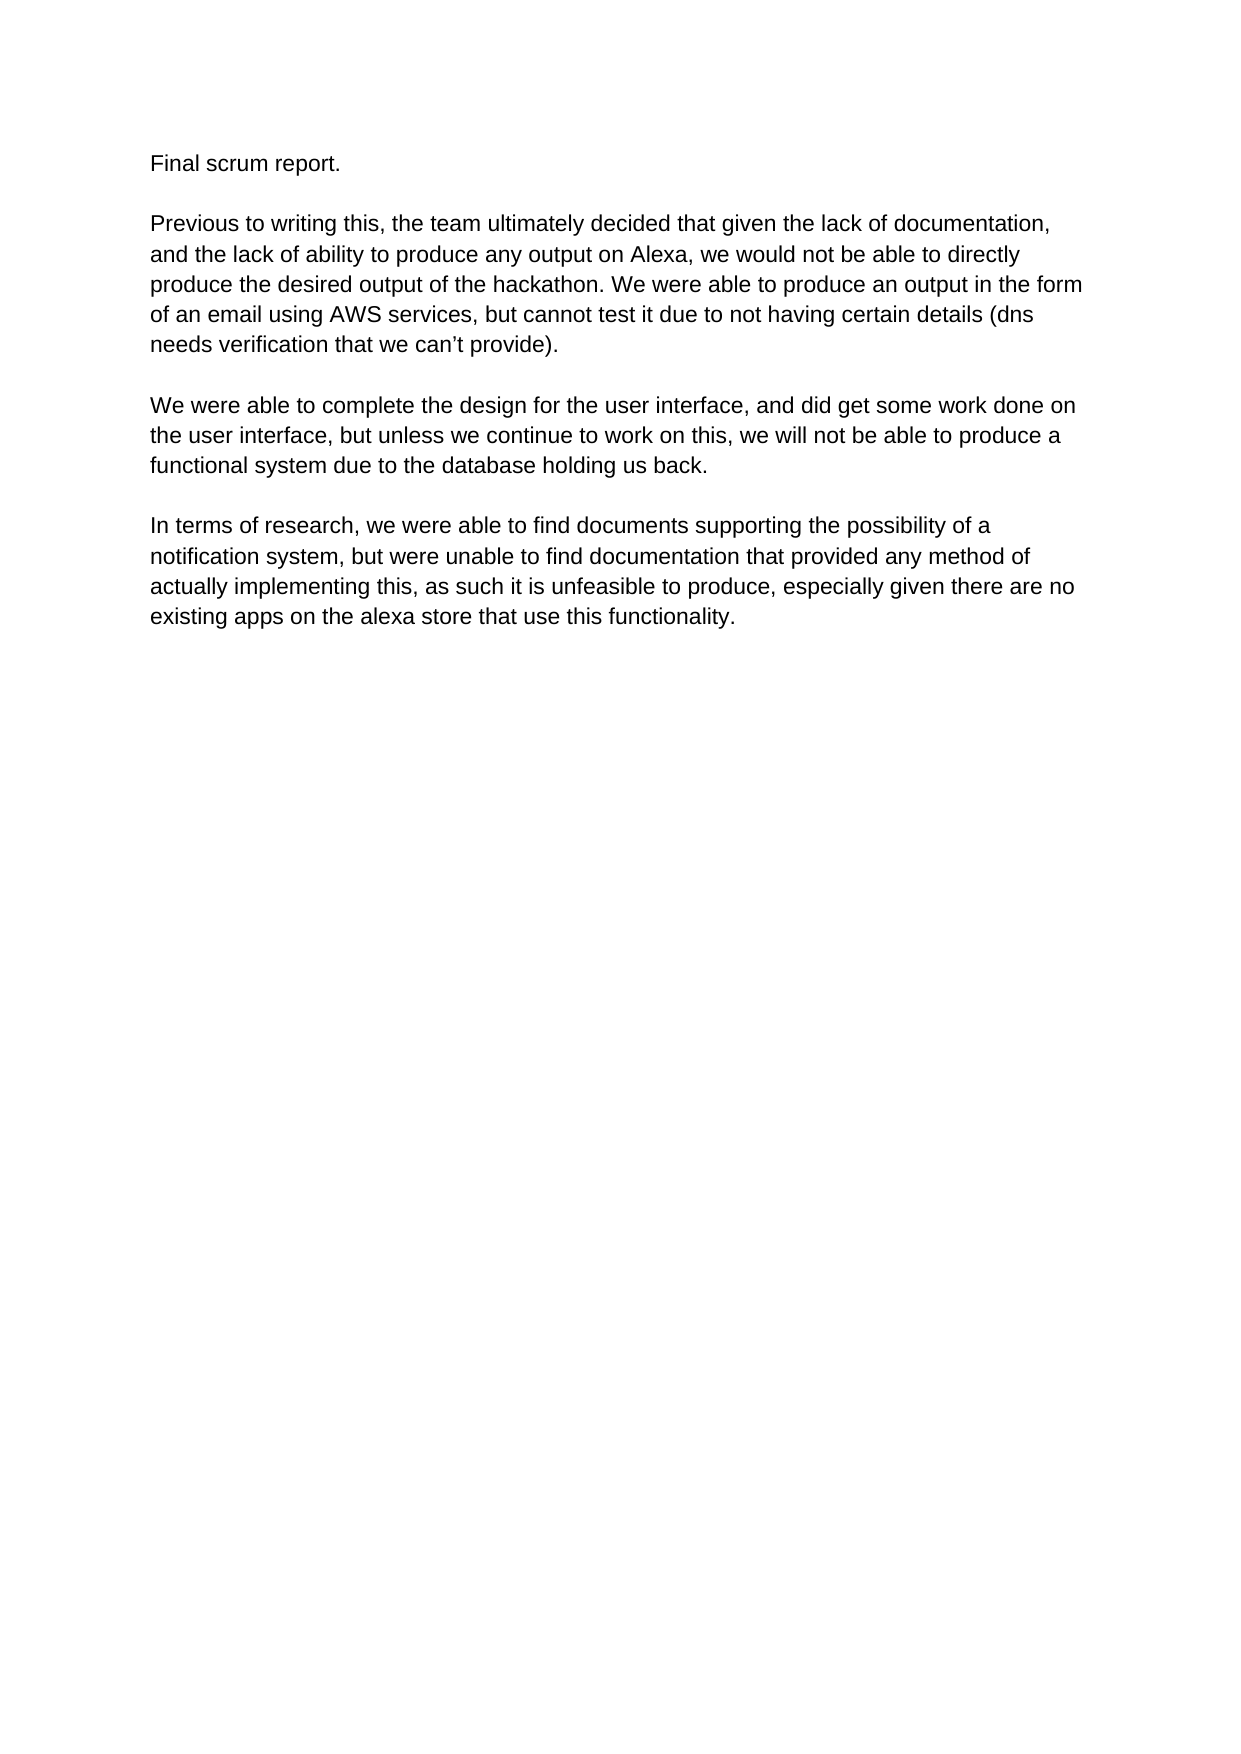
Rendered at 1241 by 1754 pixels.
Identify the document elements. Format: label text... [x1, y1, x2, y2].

text Final scrum report. [150, 150, 1090, 176]
text In terms of research, we were able to find documents supporting the possibility of a notification system, but were unable to find documentation that provided any method of actually implementing this, as such it is unfeasible to produce, especially given there are no existing apps on the alexa store that use this functionality. [150, 512, 1090, 629]
text Previous to writing this, the team ultimately decided that given the lack of documentation, and the lack of ability to produce any output on Alexa, we would not be able to directly produce the desired output of the hackathon. We were able to produce an output in the form of an email using AWS services, but cannot test it due to not having certain details (dns needs verification that we can’t provide). [150, 210, 1090, 358]
text We were able to complete the design for the user interface, and did get some work done on the user interface, but unless we continue to work on this, we will not be able to produce a functional system due to the database holding us back. [150, 392, 1090, 478]
